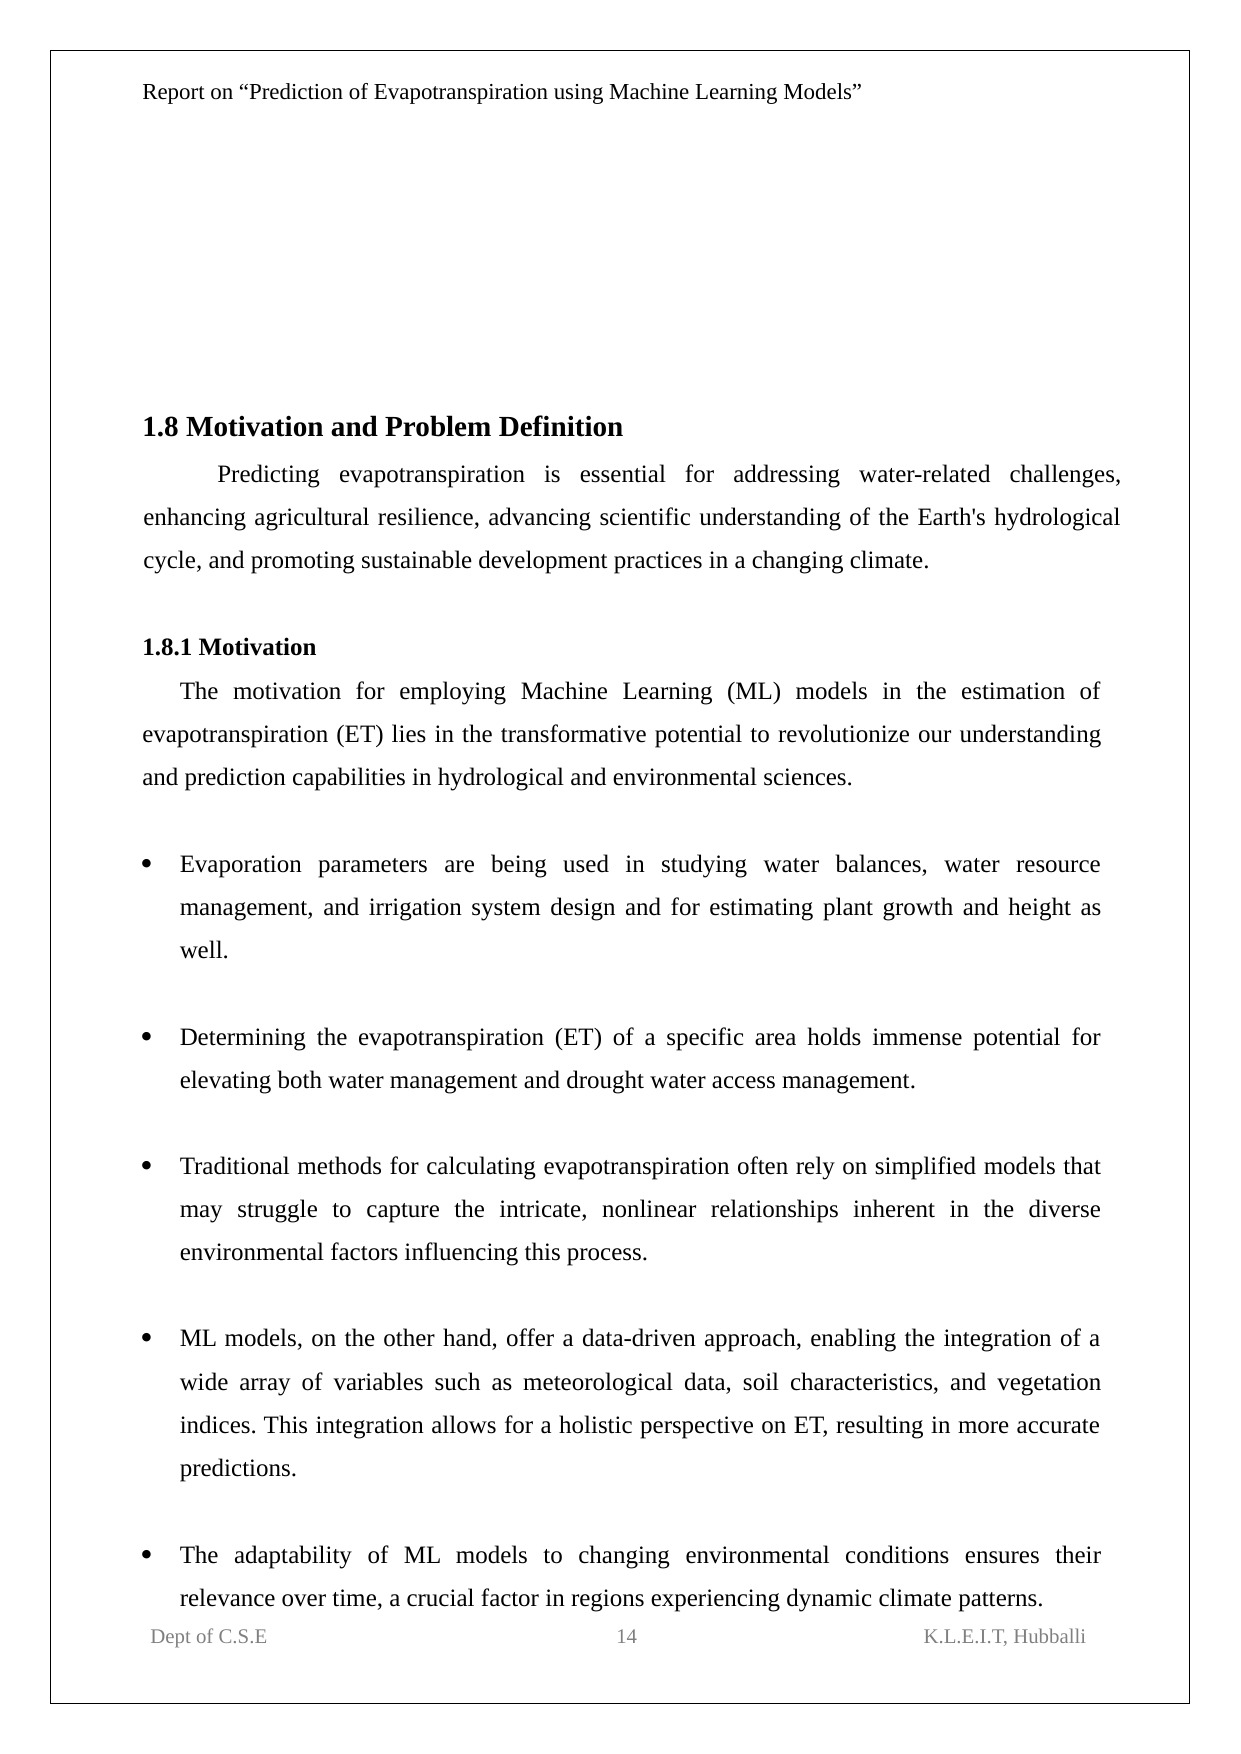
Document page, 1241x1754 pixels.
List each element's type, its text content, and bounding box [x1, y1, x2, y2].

list Determining the evapotranspiration (ET) of a specific area holds immense potential for elevating both water management and drought water access management. [142, 1022, 1102, 1093]
list Evaporation parameters are being used in studying water balances, water resource management, and irrigation system design and for estimating plant growth and height as well. [142, 849, 1102, 964]
text The motivation for employing Machine Learning (ML) models in the estimation of evapotranspiration (ET) lies in the transformative potential to revolutionize our understanding and prediction capabilities in hydrological and environmental sciences. [142, 676, 1102, 791]
text 1.8.1 Motivation [142, 632, 1102, 661]
text Predicting evapotranspiration is essential for addressing water-related challenges, enhancing agricultural resilience, advancing scientific understanding of the Earth's hydrological cycle, and promoting sustainable development practices in a changing climate. [142, 459, 1122, 574]
list The adaptability of ML models to changing environmental conditions ensures their relevance over time, a crucial factor in regions experiencing dynamic climate patterns. [142, 1540, 1102, 1612]
text 1.8 Motivation and Problem Definition [142, 409, 1102, 442]
list Traditional methods for calculating evapotranspiration often rely on simplified models that may struggle to capture the intricate, nonlinear relationships inherent in the diverse environmental factors influencing this process. [142, 1151, 1102, 1266]
list ML models, on the other hand, offer a data-driven approach, enabling the integration of a wide array of variables such as meteorological data, soil characteristics, and vegetation indices. This integration allows for a holistic perspective on ET, resulting in more accurate predictions. [142, 1323, 1102, 1482]
